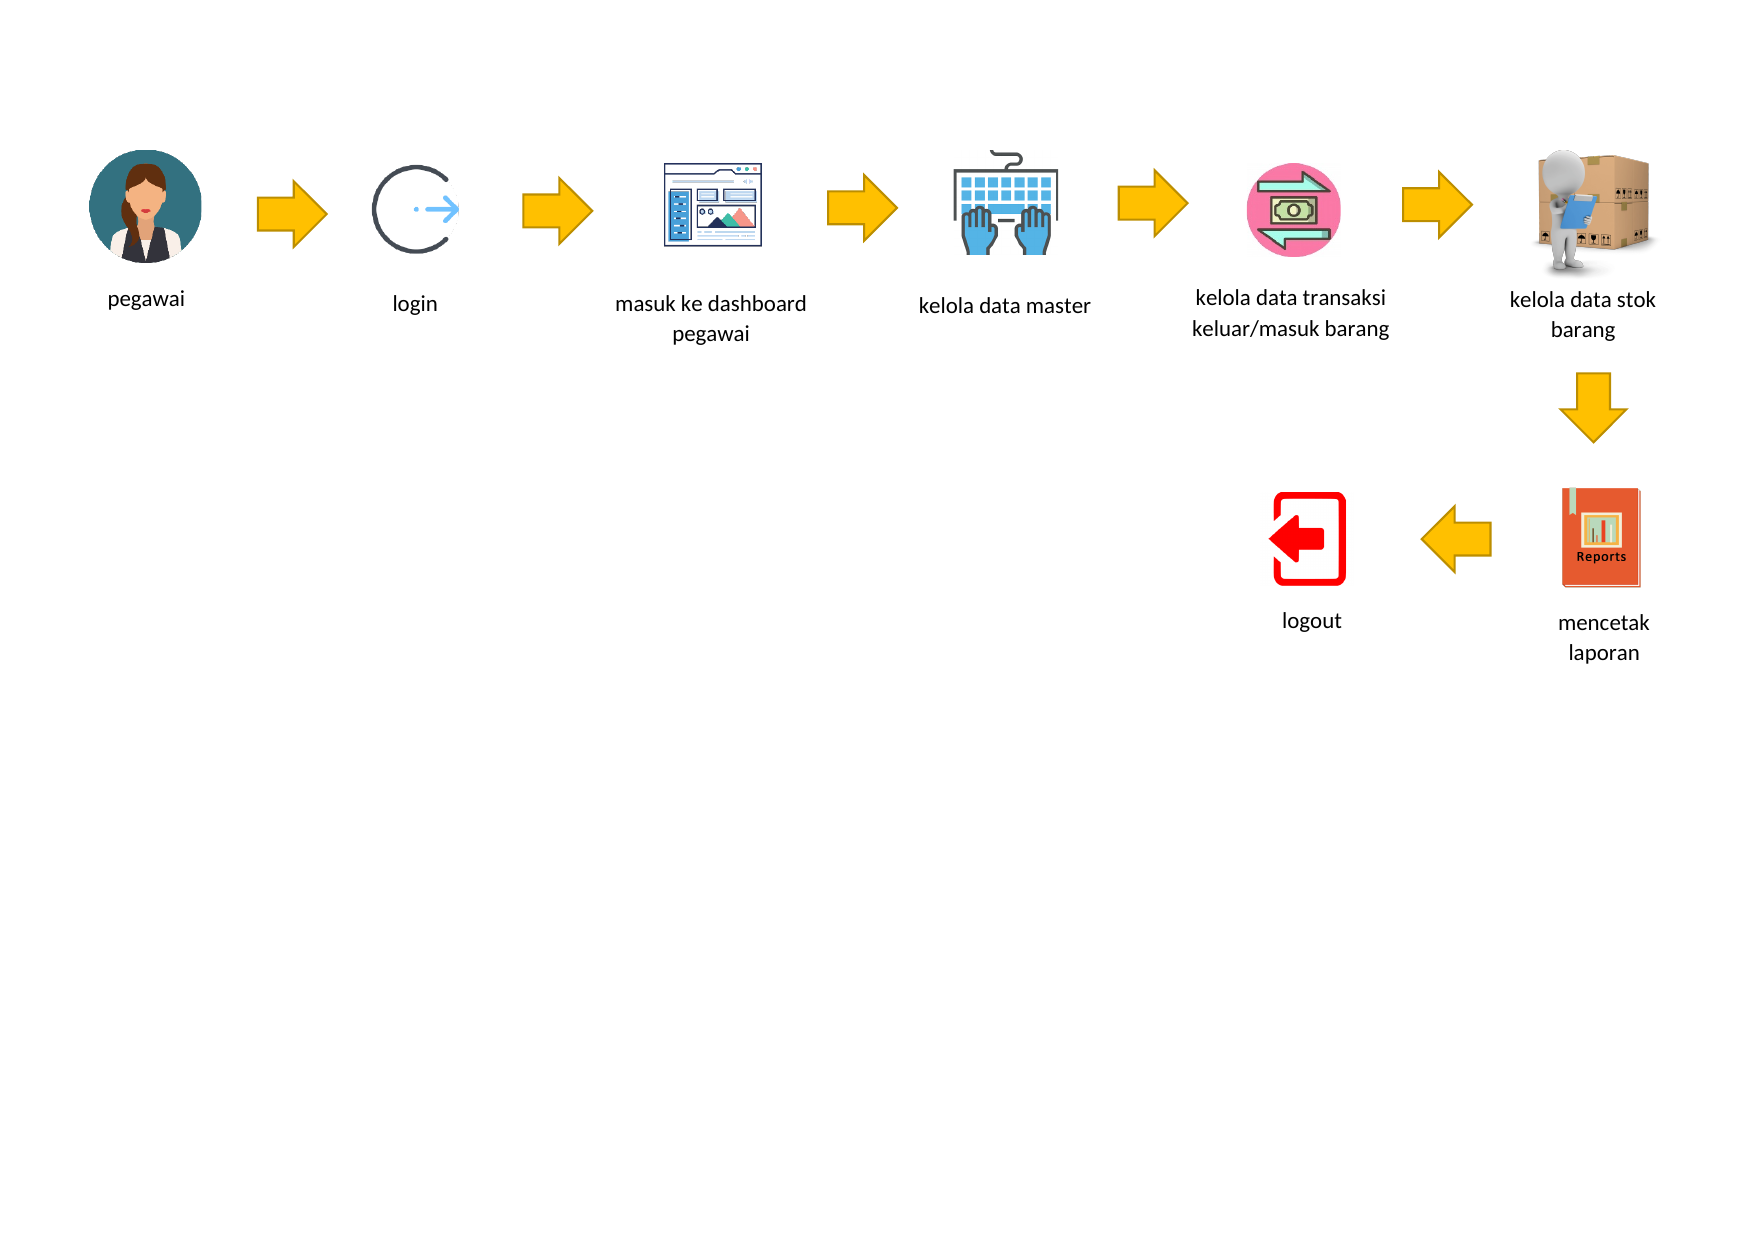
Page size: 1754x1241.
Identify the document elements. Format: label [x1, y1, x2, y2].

picture [367, 161, 464, 258]
picture [89, 150, 202, 263]
picture [953, 150, 1059, 255]
picture [1260, 492, 1354, 586]
picture [1561, 487, 1642, 589]
picture [662, 154, 763, 255]
picture [1529, 150, 1663, 280]
picture [1246, 163, 1341, 257]
